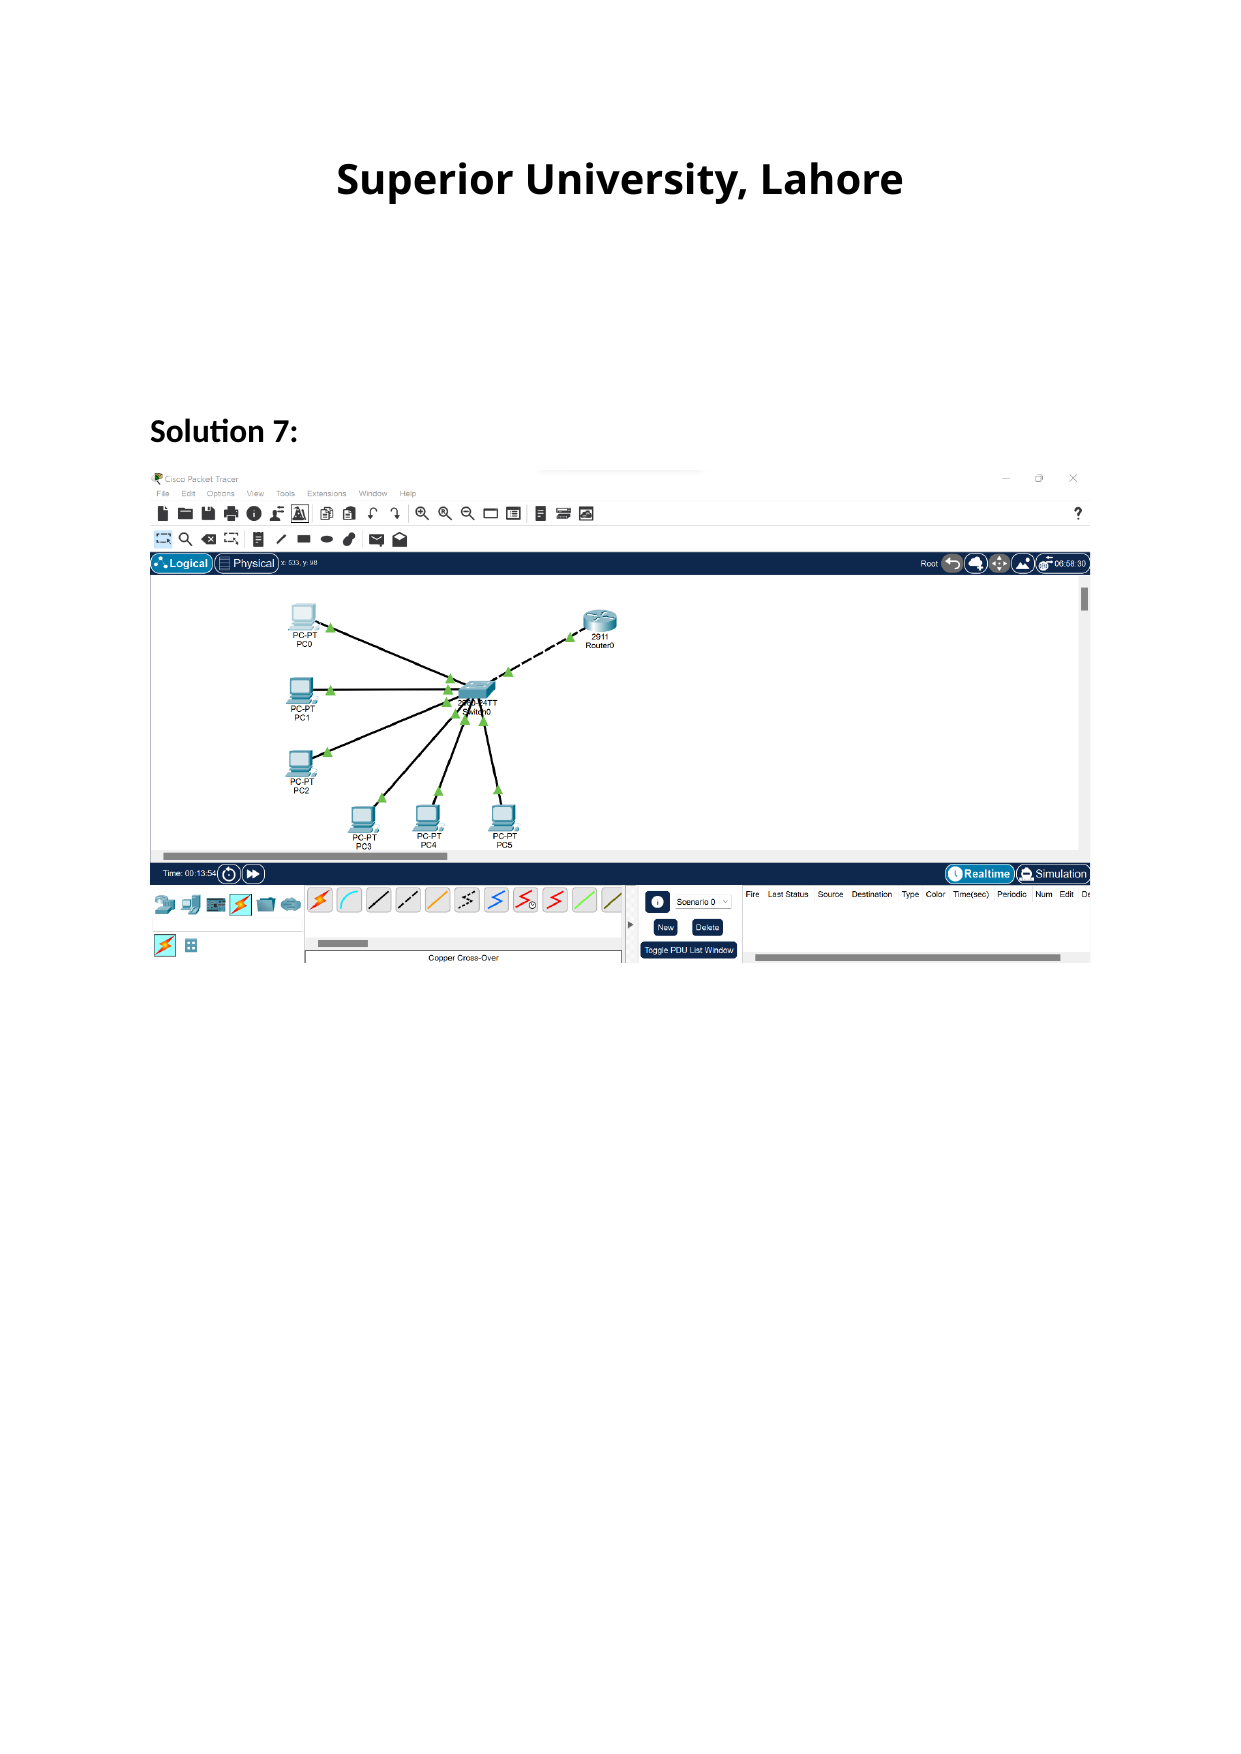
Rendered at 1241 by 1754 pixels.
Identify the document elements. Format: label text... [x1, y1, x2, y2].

picture [150, 470, 1091, 963]
text Solution 7: [150, 410, 1090, 451]
text Superior University, Lahore [150, 150, 1090, 207]
